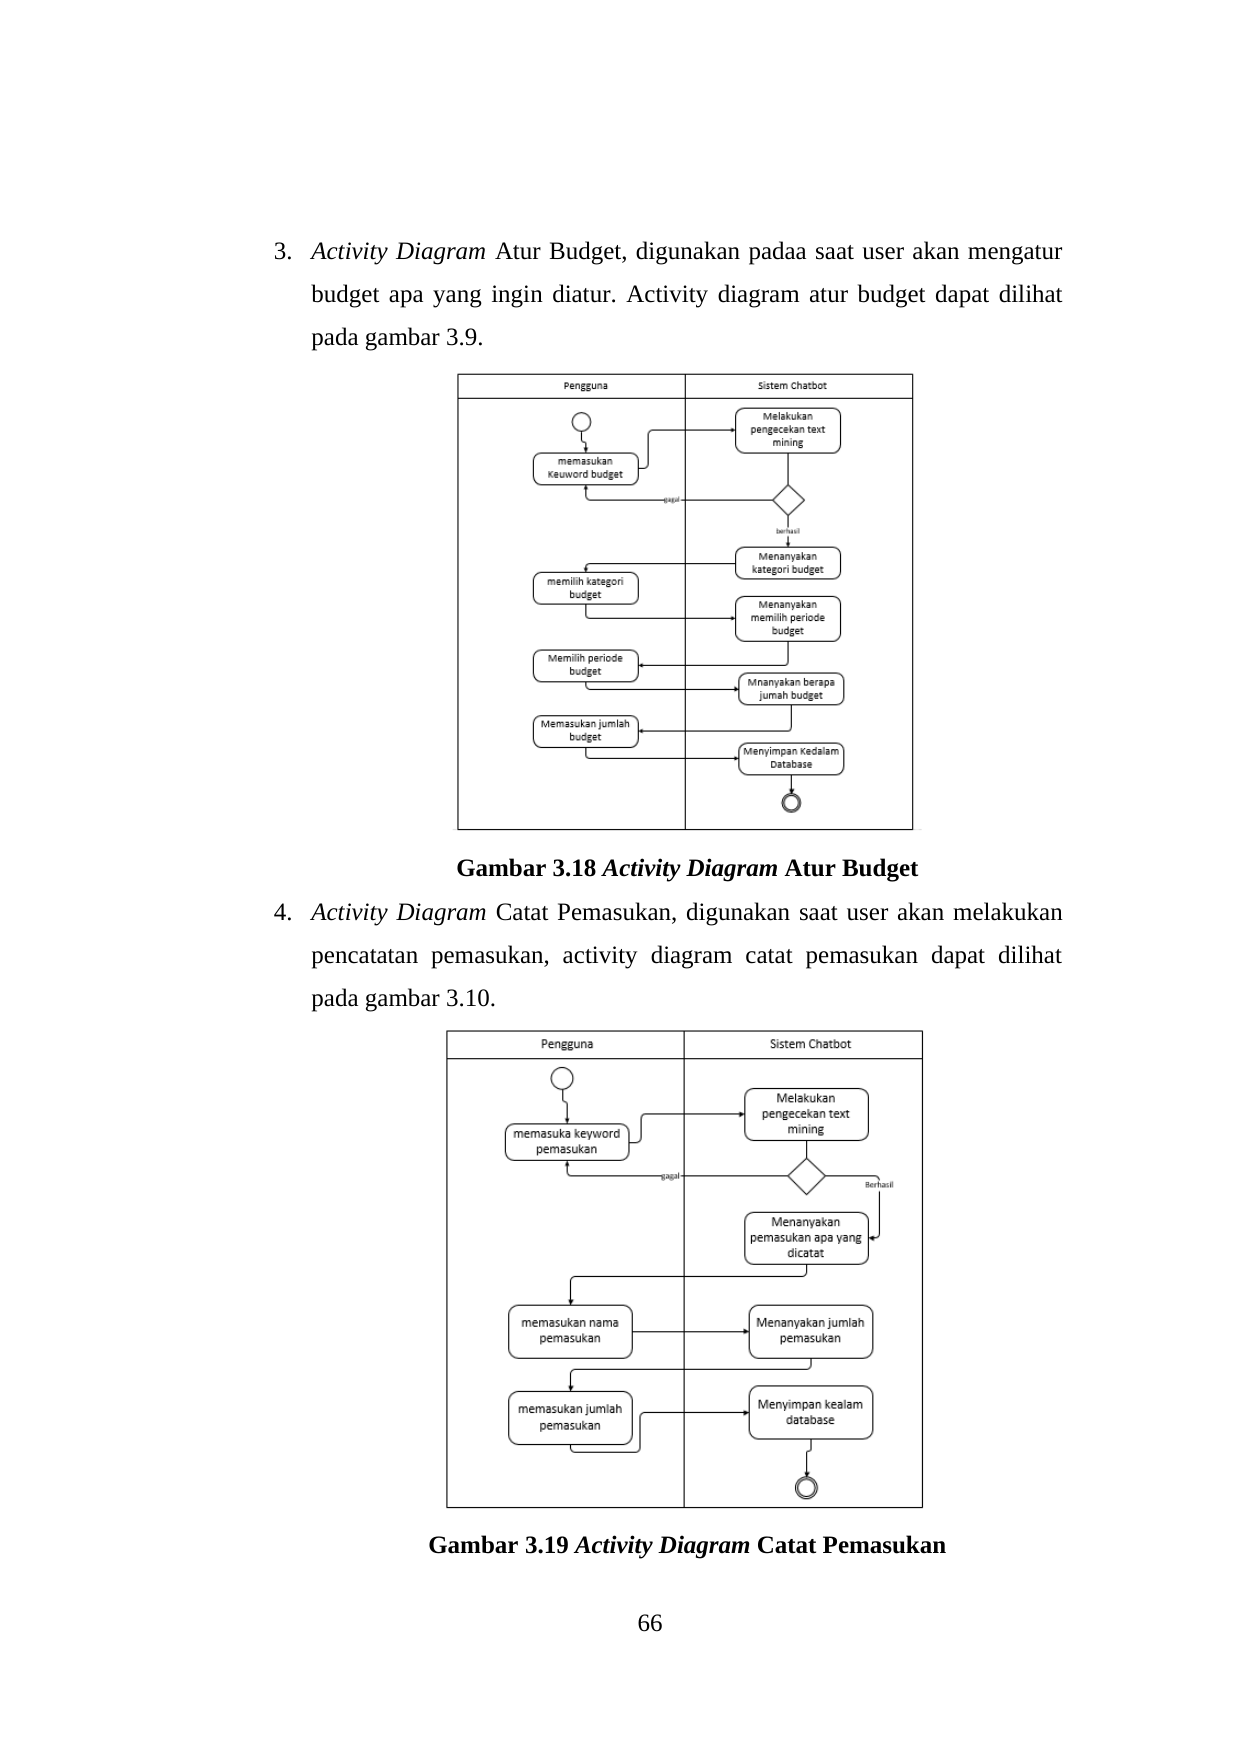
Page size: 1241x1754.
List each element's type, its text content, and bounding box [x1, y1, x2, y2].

picture [442, 1026, 933, 1517]
list Activity Diagram Atur Budget, digunakan padaa saat user akan mengatur budget apa yang ingin diatur. Activity diagram atur budget dapat dilihat pada gambar 3.9. [274, 236, 1063, 351]
picture [452, 365, 922, 840]
list Activity Diagram Catat Pemasukan, digunakan saat user akan melakukan pencatatan pemasukan, activity diagram catat pemasukan dapat dilihat pada gambar 3.10. [274, 897, 1063, 1012]
